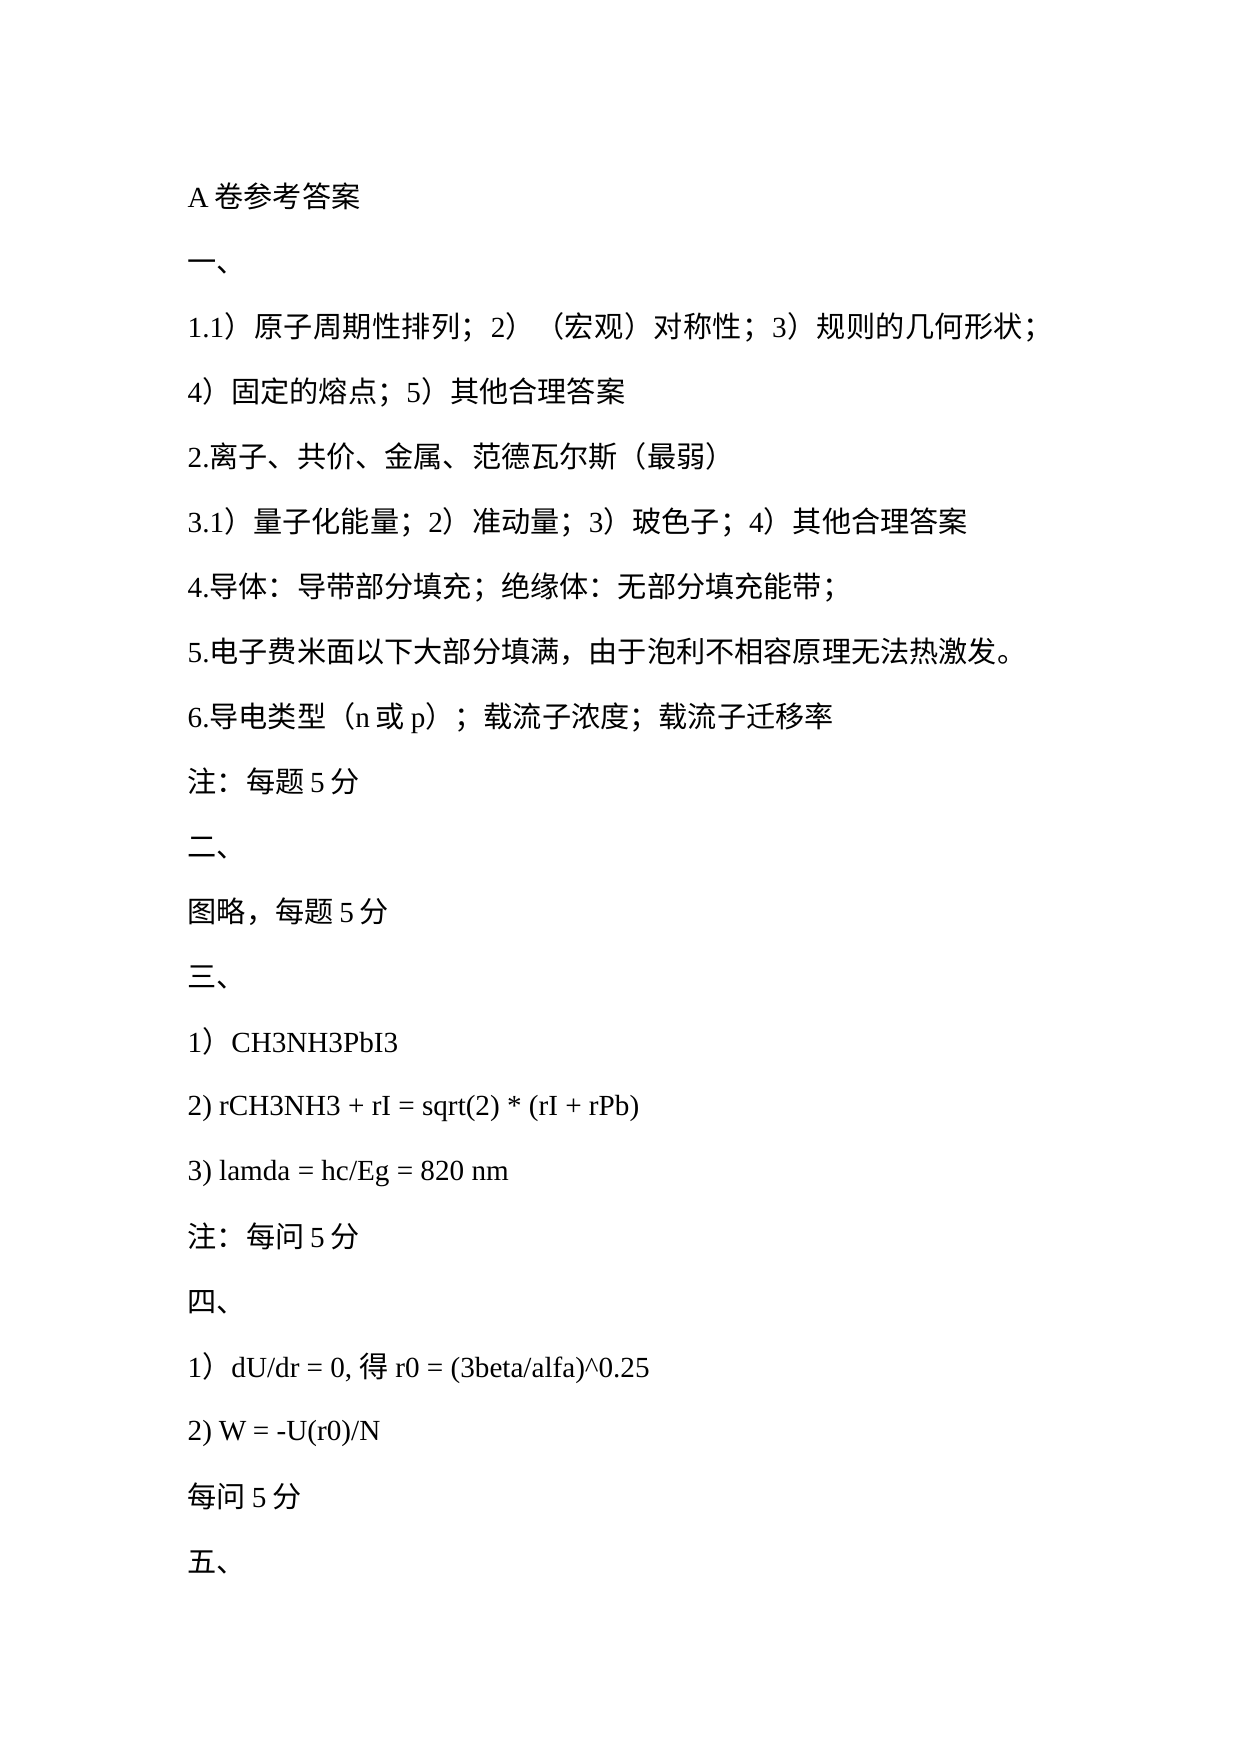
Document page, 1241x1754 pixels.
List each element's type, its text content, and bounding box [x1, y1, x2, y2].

text 2) W = -U(r0)/N [187, 1397, 1053, 1462]
text A卷参考答案 [187, 162, 1053, 227]
text 3.1）量子化能量；2）准动量；3）玻色子；4）其他合理答案 [187, 487, 1053, 552]
text 1.1）原子周期性排列；2）（宏观）对称性；3）规则的几何形状；4）固定的熔点；5）其他合理答案 [187, 292, 1053, 422]
text 注：每问5分 [187, 1202, 1053, 1267]
text 3) lamda = hc/Eg = 820 nm [187, 1137, 1053, 1202]
text 每问5分 [187, 1462, 1053, 1527]
text 图略，每题5分 [187, 877, 1053, 942]
text 一、 [187, 227, 1053, 292]
text 2) rCH3NH3 + rI = sqrt(2) * (rI + rPb) [187, 1072, 1053, 1137]
text 1）CH3NH3PbI3 [187, 1007, 1053, 1072]
text 5.电子费米面以下大部分填满，由于泡利不相容原理无法热激发。 [187, 617, 1053, 682]
text 二、 [187, 812, 1053, 877]
text 2.离子、共价、金属、范德瓦尔斯（最弱） [187, 422, 1053, 487]
text 四、 [187, 1267, 1053, 1332]
text 1）dU/dr = 0, 得 r0 = (3beta/alfa)^0.25 [187, 1332, 1053, 1397]
text 6.导电类型（n或p）；载流子浓度；载流子迁移率 [187, 682, 1053, 747]
text 三、 [187, 942, 1053, 1007]
text 4.导体：导带部分填充；绝缘体：无部分填充能带； [187, 552, 1053, 617]
text 五、 [187, 1527, 1053, 1592]
text 注：每题5分 [187, 747, 1053, 812]
